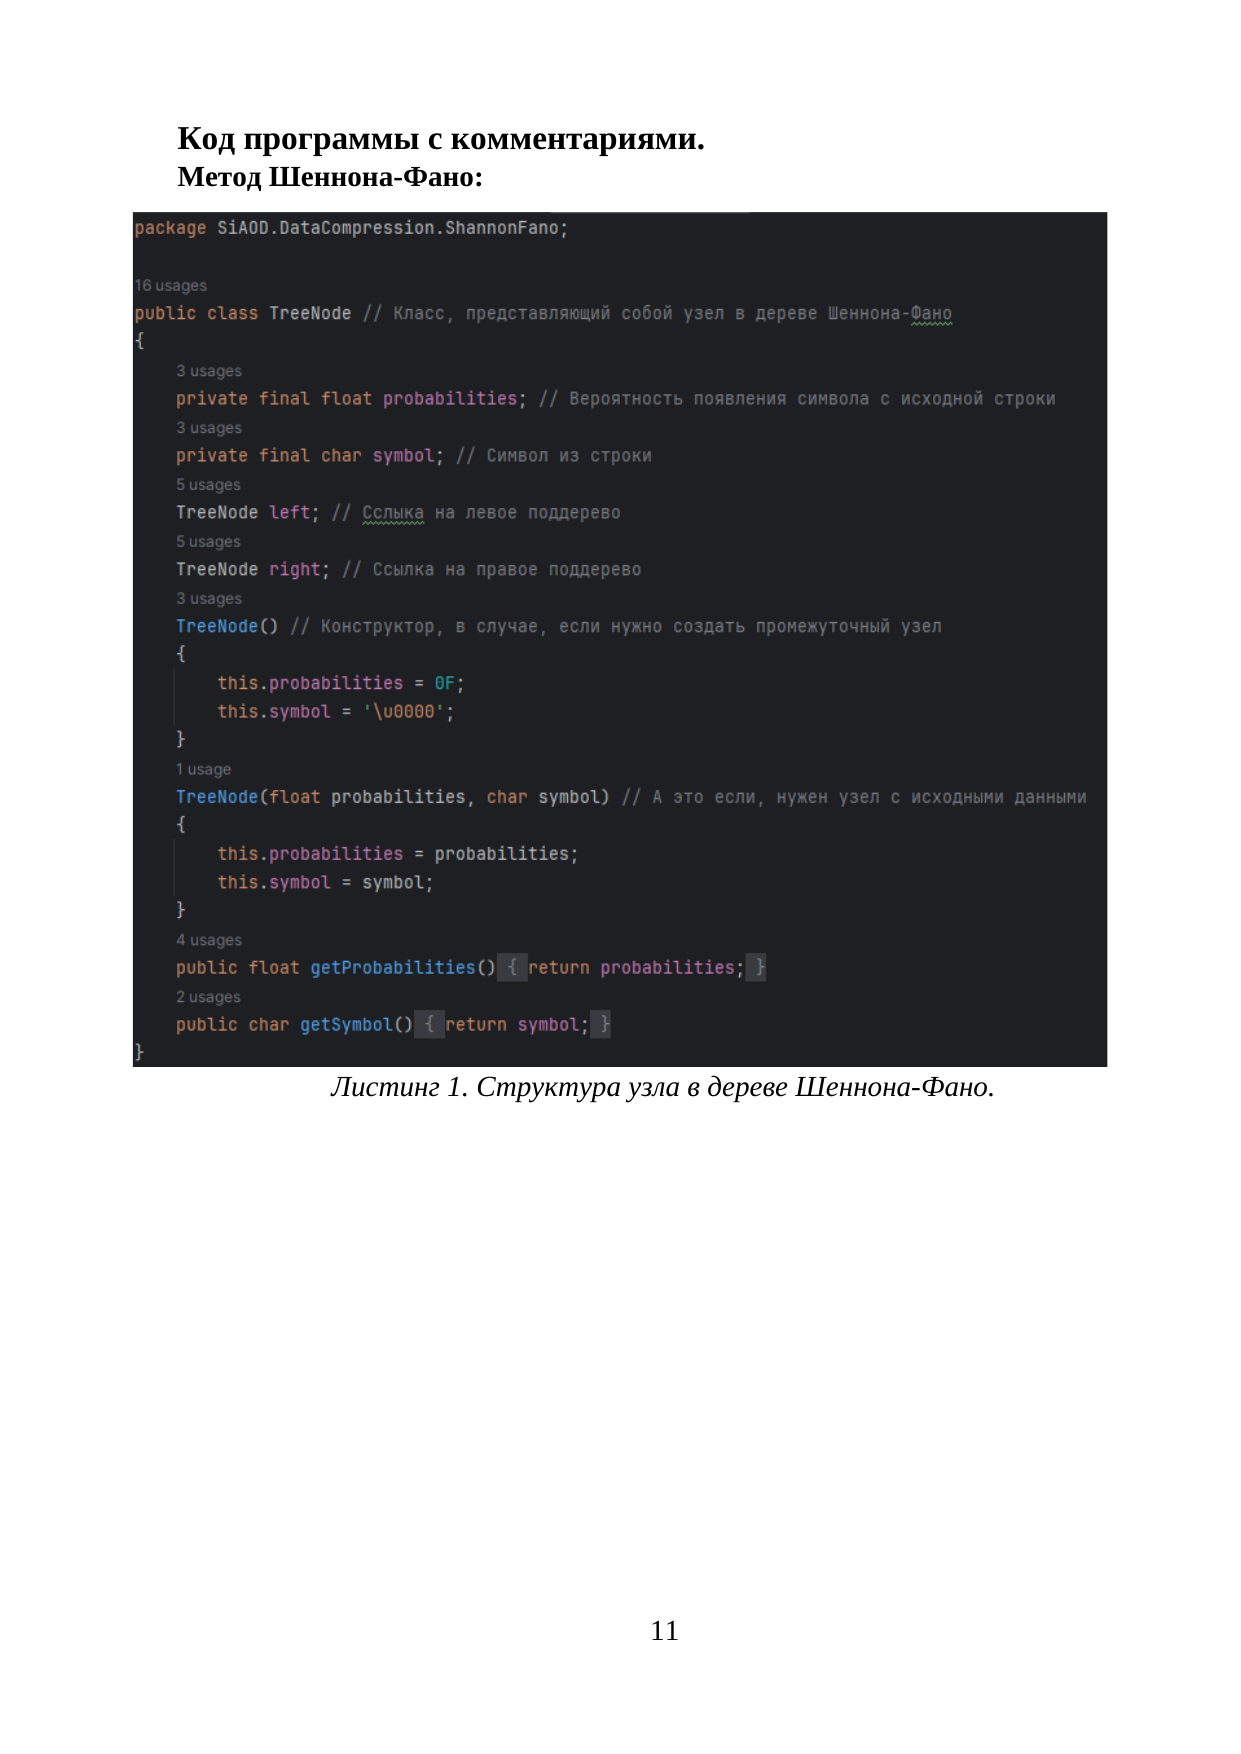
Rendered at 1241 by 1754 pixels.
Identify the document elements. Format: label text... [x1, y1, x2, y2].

text Листинг 1. Структура узла в дереве Шеннона-Фано. [177, 1069, 1152, 1103]
text Метод Шеннона-Фано: [177, 159, 1152, 193]
picture [132, 212, 1108, 1067]
subtitle Код программы с комментариями. [177, 118, 1152, 156]
